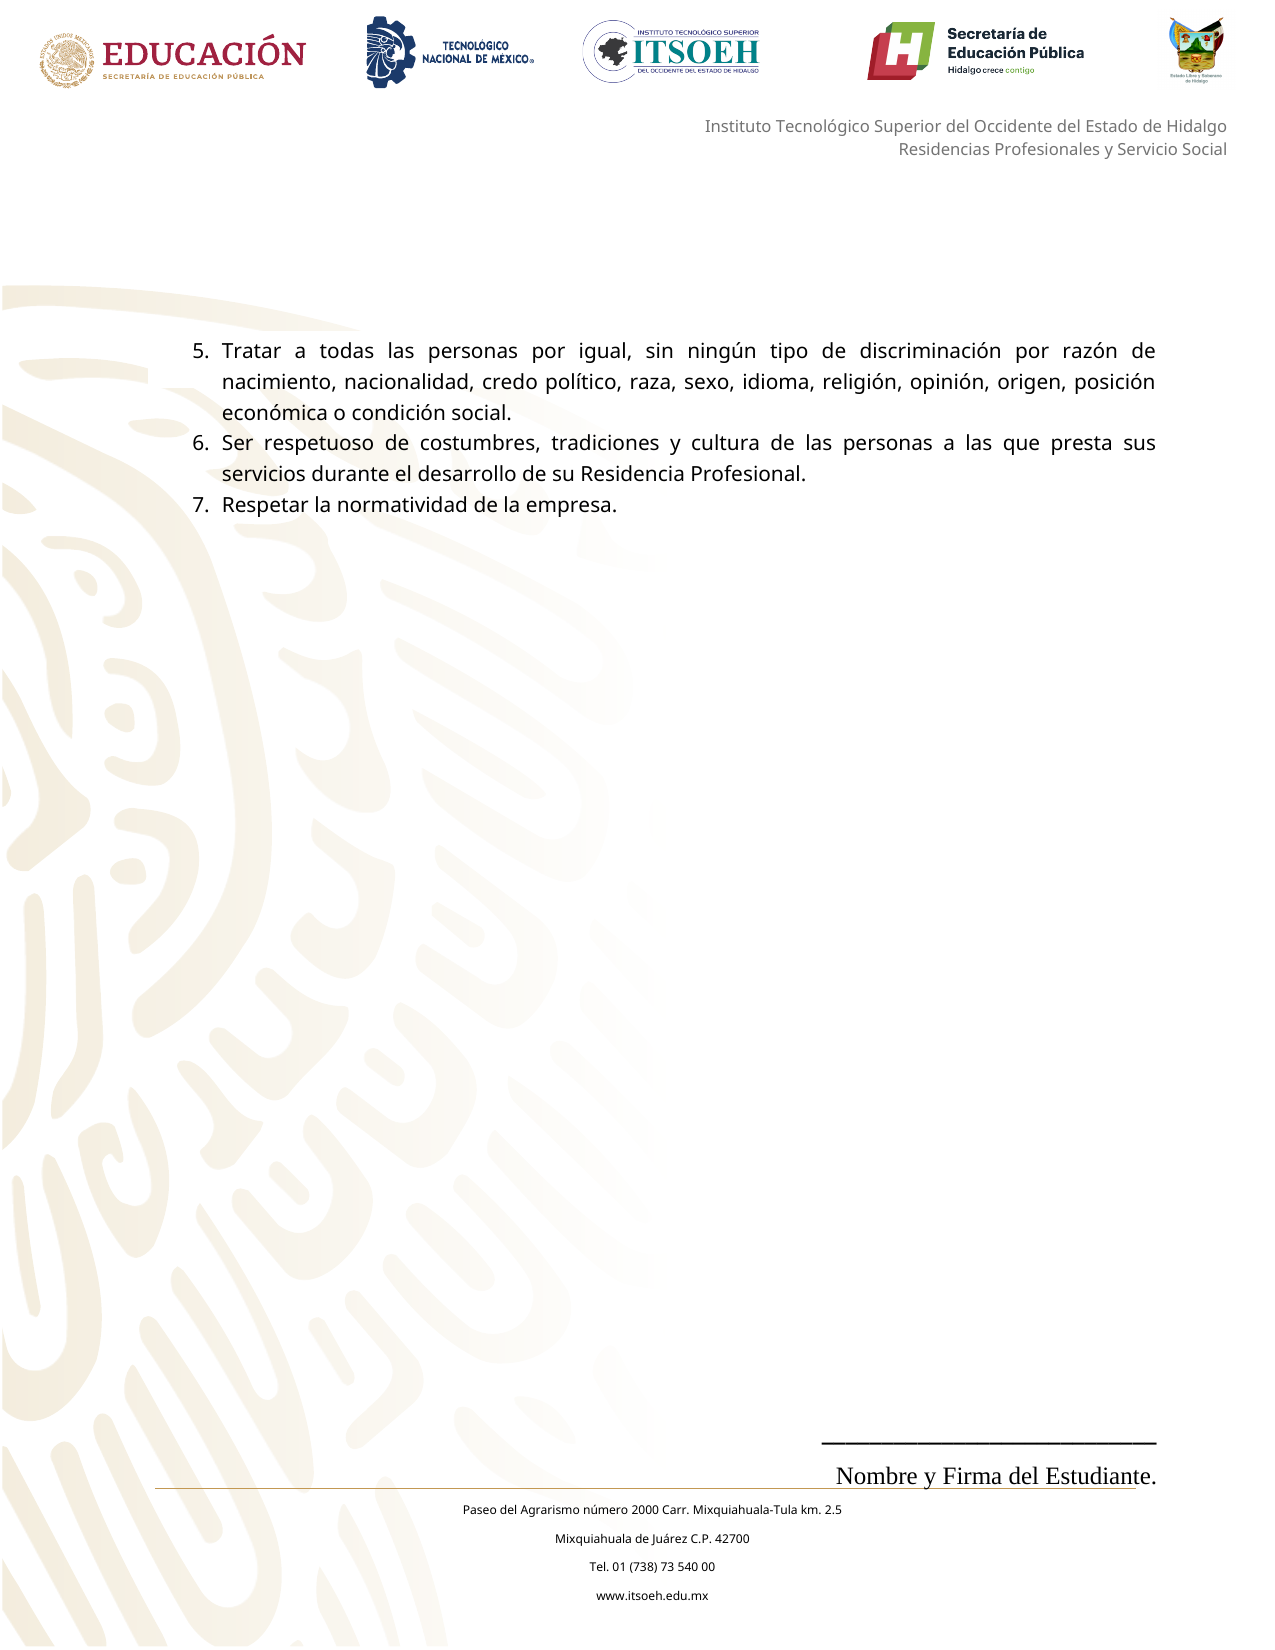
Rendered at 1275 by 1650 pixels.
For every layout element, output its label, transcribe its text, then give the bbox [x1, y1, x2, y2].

list Tratar a todas las personas por igual, sin ningún tipo de discriminación por razón de nacimiento, nacionalidad, credo político, raza, sexo, idioma, religión, opinión, origen, posición económica o condición social. [192, 337, 1157, 426]
picture [582, 20, 761, 83]
picture [1156, 9, 1237, 90]
list Ser respetuoso de costumbres, tradiciones y cultura de las personas a las que presta sus servicios durante el desarrollo de su Residencia Profesional. [192, 428, 1157, 488]
picture [867, 22, 1084, 80]
list Respetar la normatividad de la empresa. [192, 490, 1157, 518]
